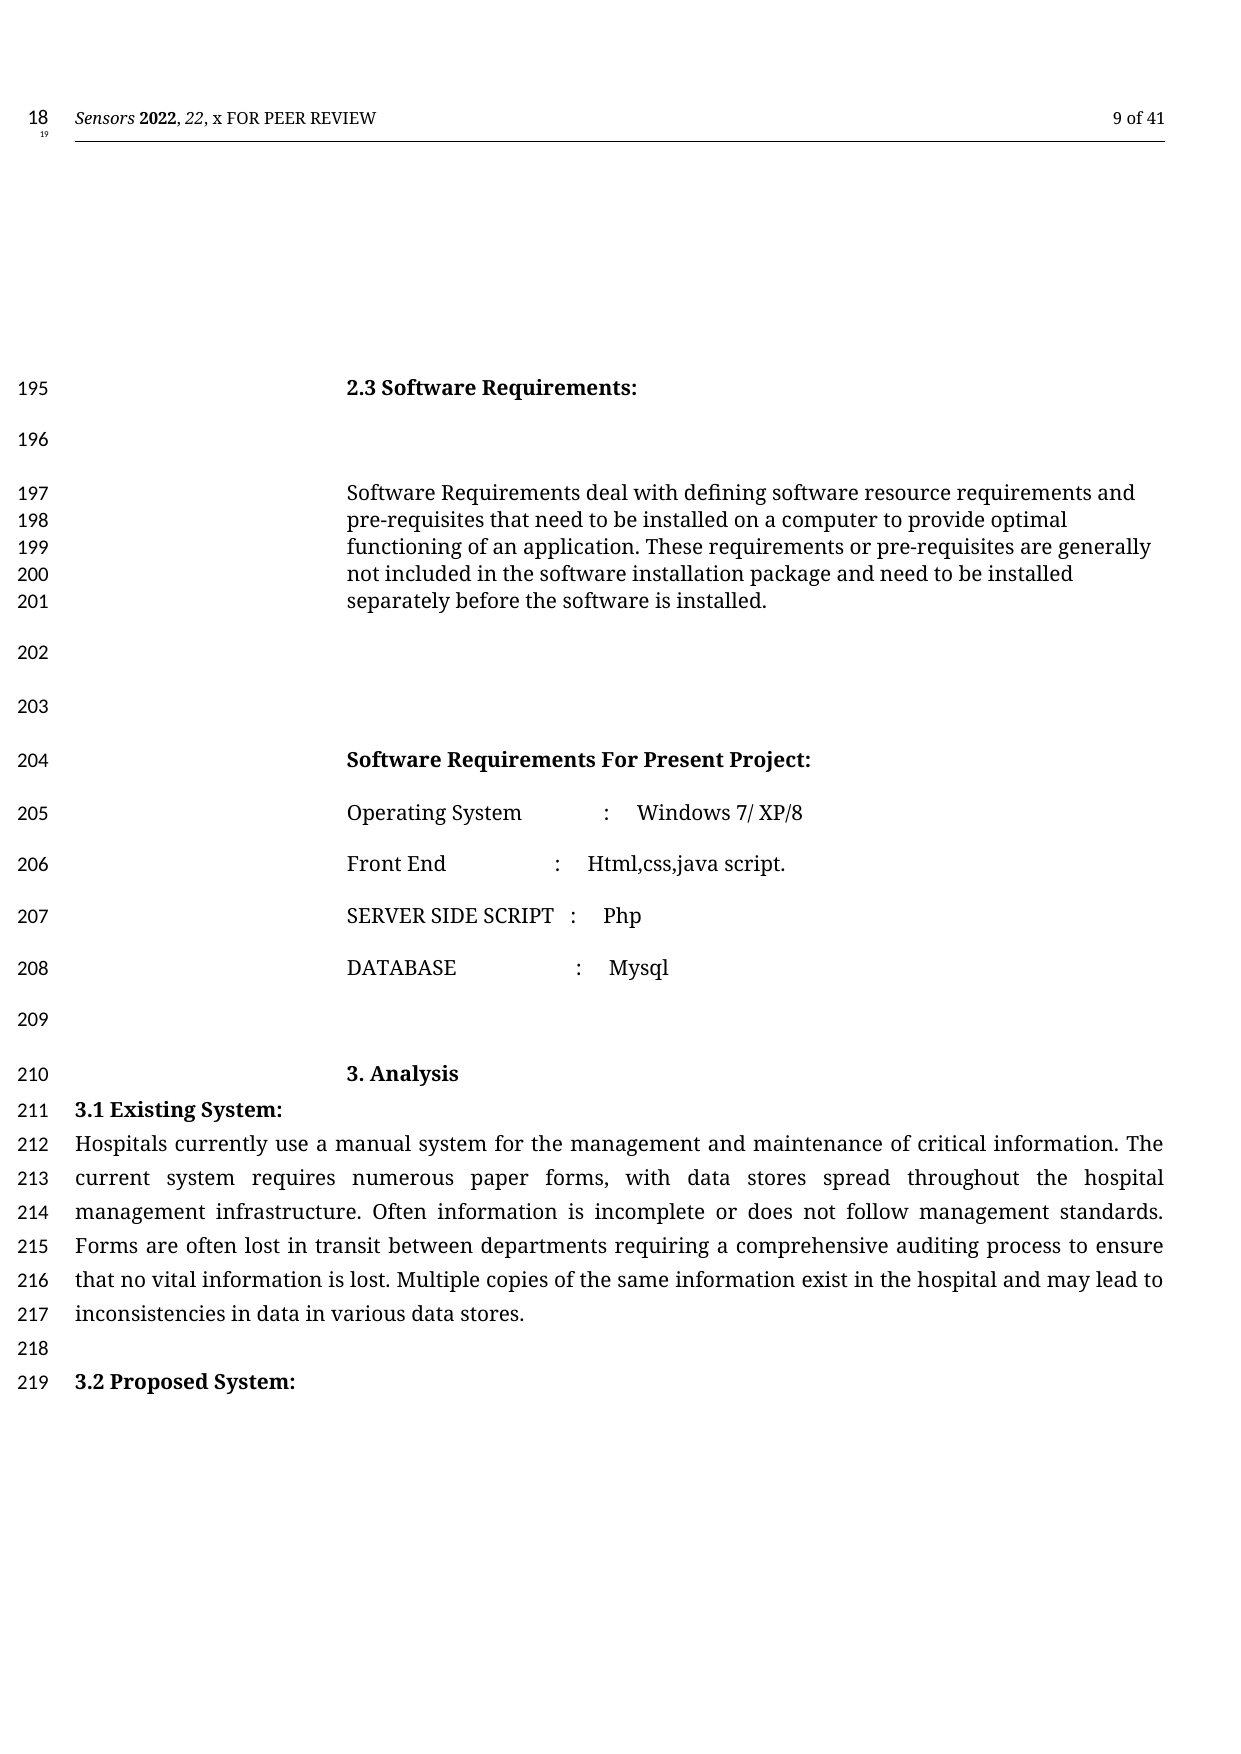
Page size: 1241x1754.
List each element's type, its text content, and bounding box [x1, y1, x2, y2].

subtitle Operating System : Windows 7/ XP/8 [347, 798, 1165, 825]
subtitle Software Requirements For Present Project: [347, 746, 1165, 773]
text Hospitals currently use a manual system for the management and maintenance of critical information. The current system requires numerous paper forms, with data stores spread throughout the hospital management infrastructure. Often information is incomplete or does not follow management standards. Forms are often lost in transit between departments requiring a comprehensive auditing process to ensure that no vital information is lost. Multiple copies of the same information exist in the hospital and may lead to inconsistencies in data in various data stores. [75, 1127, 1165, 1331]
text 3.1 Existing System: [75, 1093, 1165, 1127]
subtitle SERVER SIDE SCRIPT : Php [347, 902, 1165, 929]
subtitle 2.3 Software Requirements: [347, 374, 1165, 401]
subtitle Software Requirements deal with defining software resource requirements and pre-requisites that need to be installed on a computer to provide optimal functioning of an application. These requirements or pre-requisites are generally not included in the software installation package and need to be installed separately before the software is installed. [347, 479, 1165, 614]
text 3.2 Proposed System: [75, 1364, 1165, 1398]
subtitle 3. Analysis [347, 1060, 1165, 1087]
subtitle Front End : Html,css,java script. [347, 850, 1165, 877]
subtitle DATABASE : Mysql [347, 954, 1165, 981]
